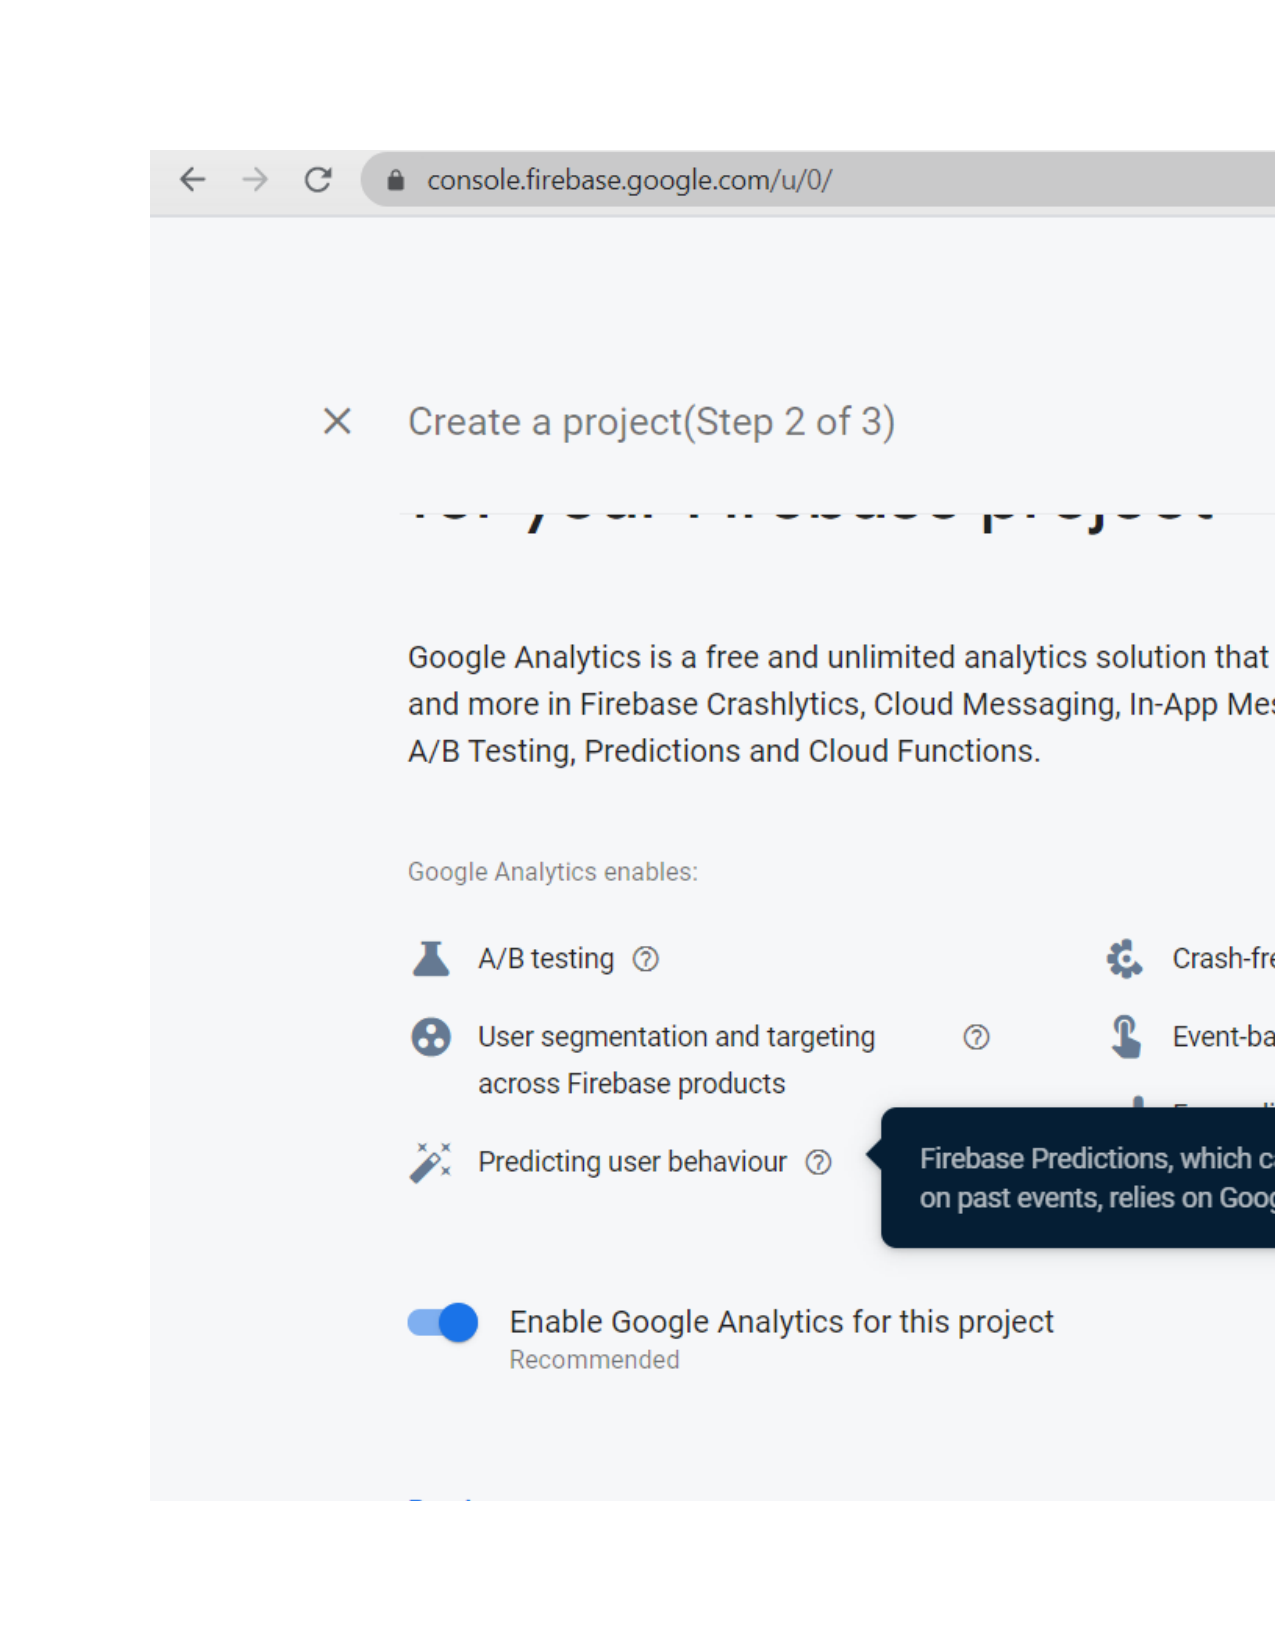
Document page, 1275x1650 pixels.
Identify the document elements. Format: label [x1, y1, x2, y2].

picture [150, 150, 1275, 1501]
